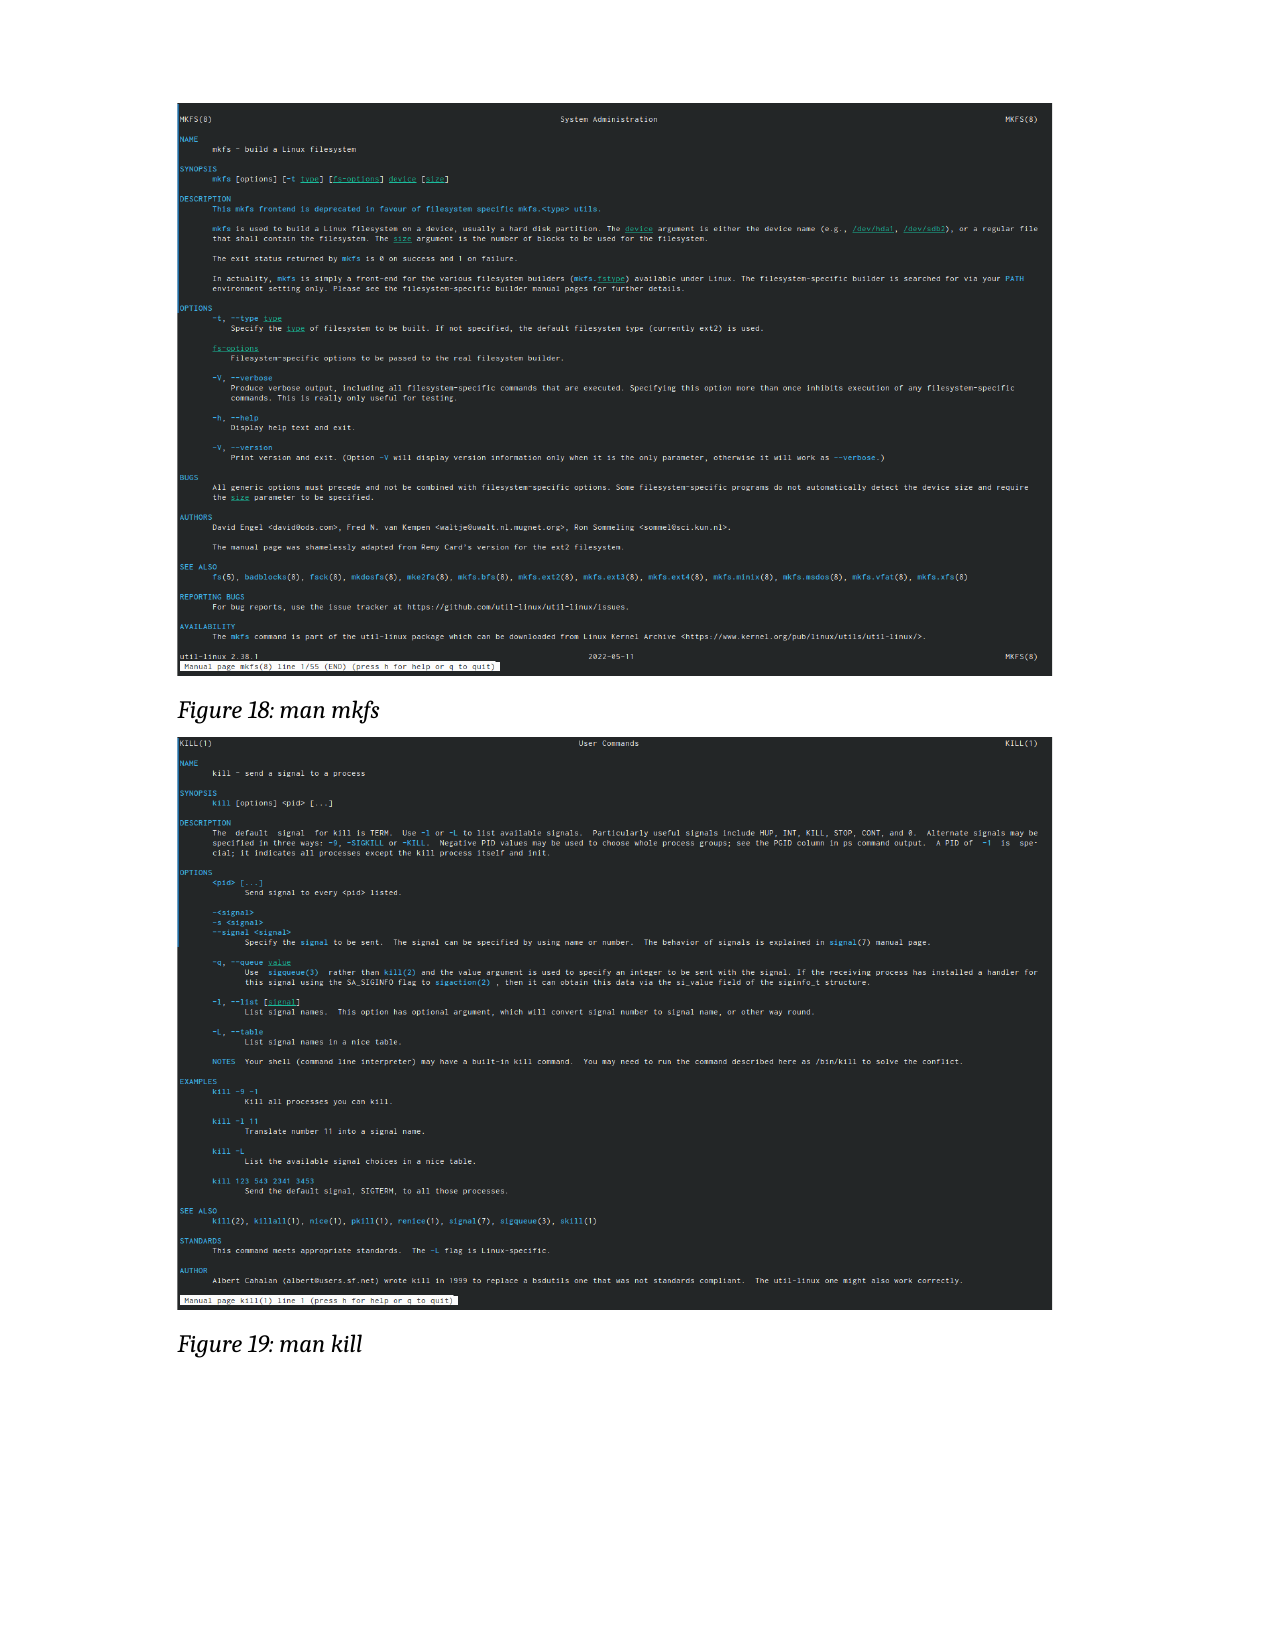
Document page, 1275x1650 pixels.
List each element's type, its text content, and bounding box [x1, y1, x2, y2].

picture [177, 737, 1053, 1310]
text Figure 19: man kill [177, 1330, 1186, 1359]
picture [177, 103, 1053, 676]
text Figure 18: man mkfs [177, 696, 1186, 725]
